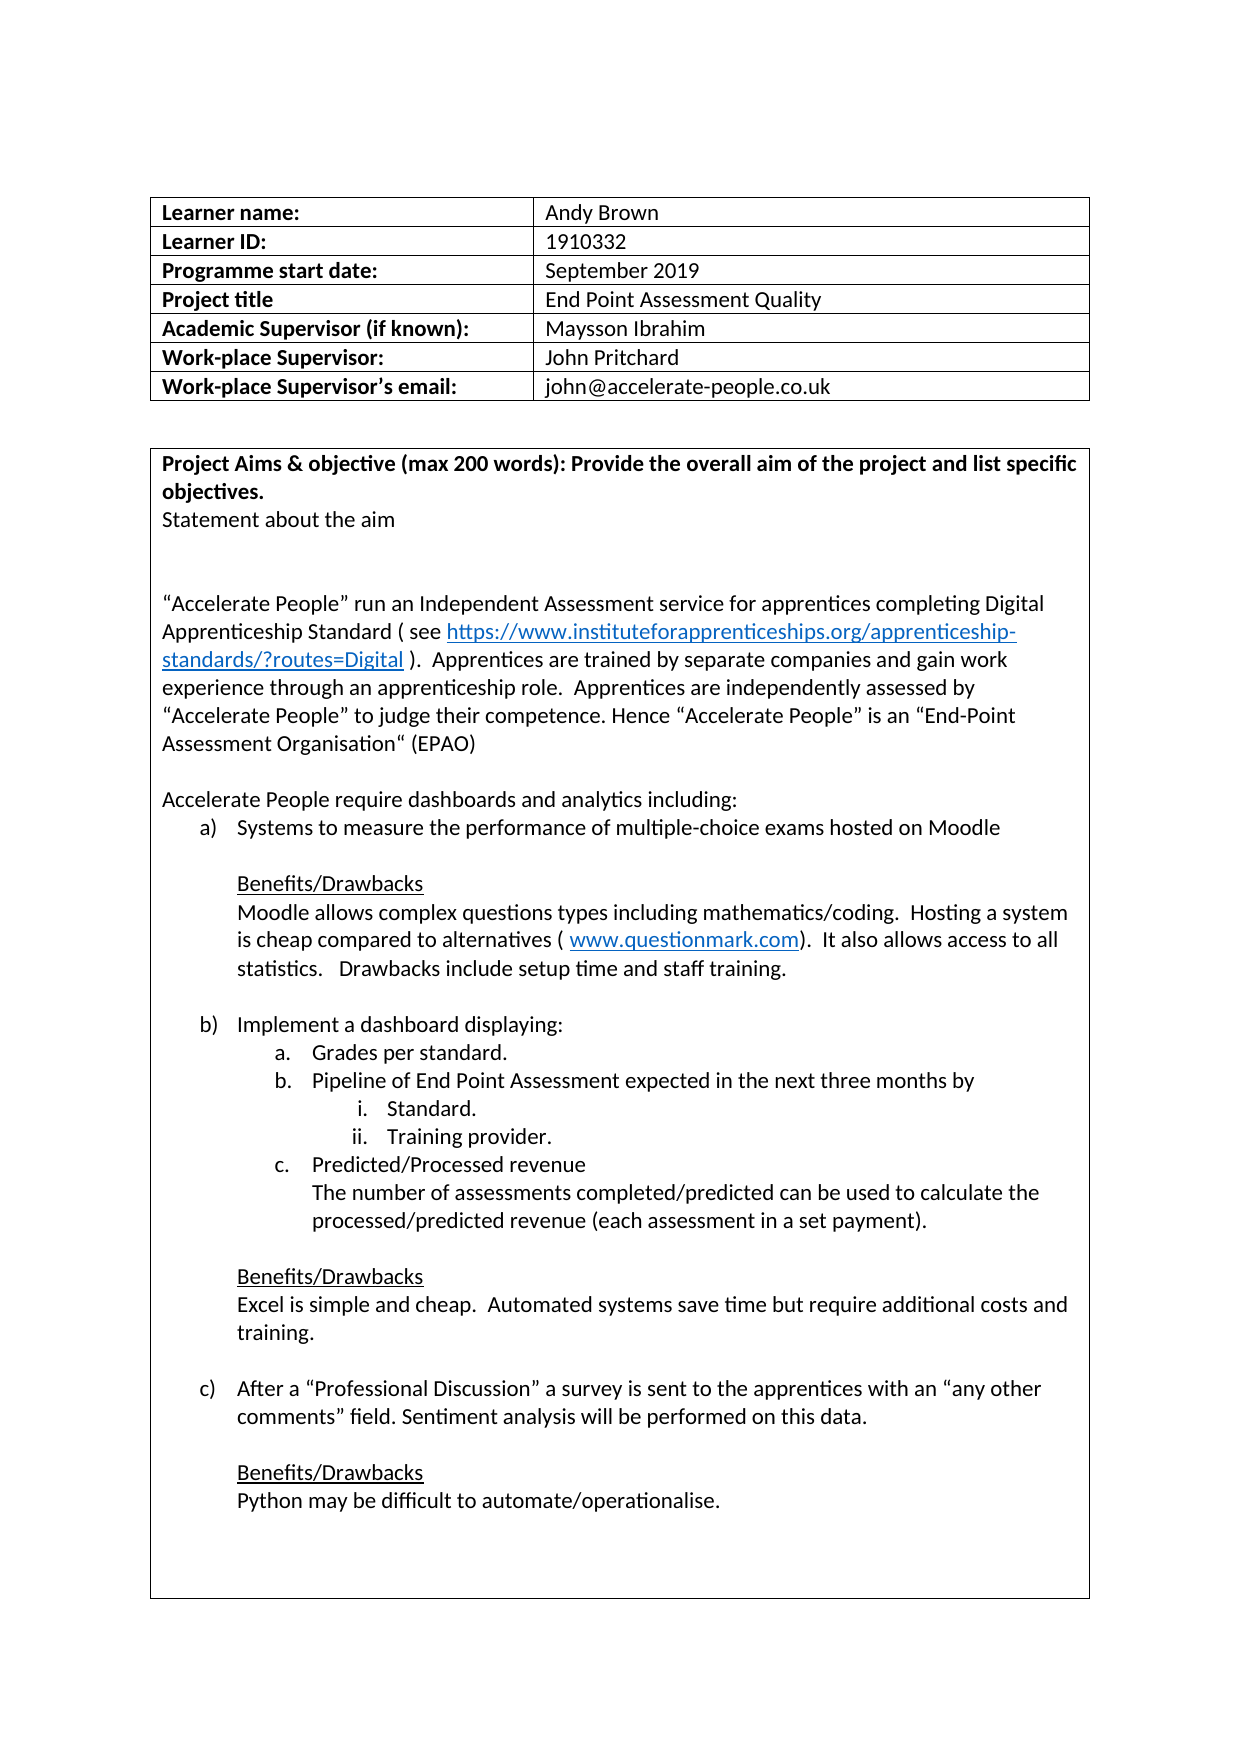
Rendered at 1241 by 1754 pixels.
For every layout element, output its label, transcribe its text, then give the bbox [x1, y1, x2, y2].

table_cell John Pritchard [534, 343, 1089, 371]
table_cell September 2019 [534, 256, 1089, 284]
table_cell End Point Assessment Quality [534, 285, 1089, 313]
table_cell Academic Supervisor (if known): [151, 314, 533, 342]
table_cell Work-place Supervisor’s email: [151, 372, 533, 400]
table_cell Work-place Supervisor: [151, 343, 533, 371]
table_cell Programme start date: [151, 256, 533, 284]
table_header Andy Brown [534, 198, 1089, 226]
table_cell Project title [151, 285, 533, 313]
table_cell Learner ID: [151, 227, 533, 255]
table_cell john@accelerate-people.co.uk [534, 372, 1089, 400]
table_header Learner name: [151, 198, 533, 226]
table_cell Maysson Ibrahim [534, 314, 1089, 342]
table_header Project Aims & objective (max 200 words): Provide the overall aim of the project and list specific objectives. Statement about the aim “Accelerate People” run an Independent Assessment service for apprentices completing Digital Apprenticeship Standard ( see https://www.instituteforapprenticeships.org/apprenticeship-standards/?routes=Digital ). Apprentices are trained by separate companies and gain work experience through an apprenticeship role. Apprentices are independently assessed by “Accelerate People” to judge their competence. Hence “Accelerate People” is an “End-Point Assessment Organisation“ (EPAO) Accelerate People require dashboards and analytics including: Systems to measure the performance of multiple-choice exams hosted on Moodle Benefits/Drawbacks Moodle allows complex questions types including mathematics/coding. Hosting a system is cheap compared to alternatives ( www.questionmark.com). It also allows access to all statistics. Drawbacks include setup time and staff training. Implement a dashboard displaying: Grades per standard. Pipeline of End Point Assessment expected in the next three months by Standard. Training provider. Predicted/Processed revenue The number of assessments completed/predicted can be used to calculate the processed/predicted revenue (each assessment in a set payment). Benefits/Drawbacks Excel is simple and cheap. Automated systems save time but require additional costs and training. After a “Professional Discussion” a survey is sent to the apprentices with an “any other comments” field. Sentiment analysis will be performed on this data. Benefits/Drawbacks Python may be difficult to automate/operationalise. [151, 449, 1089, 1598]
table_cell 1910332 [534, 227, 1089, 255]
